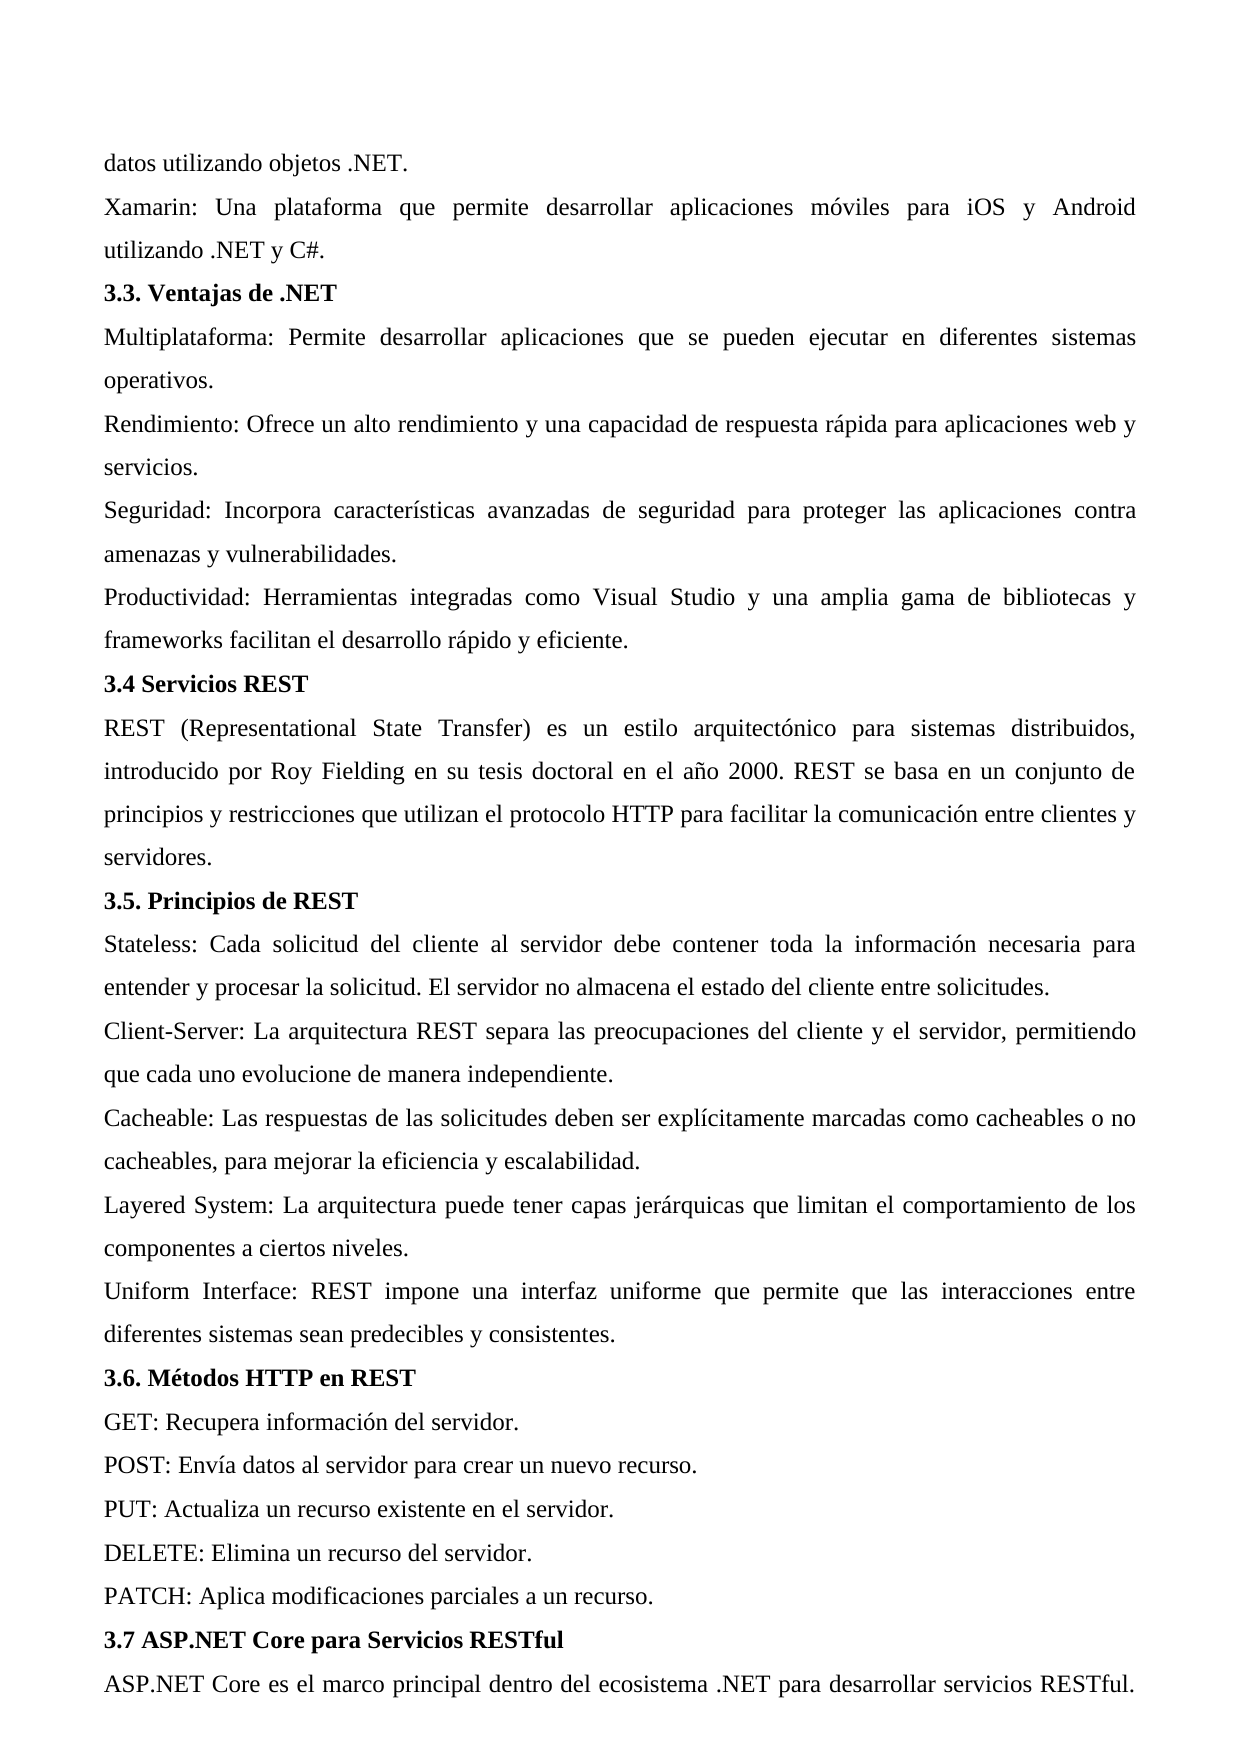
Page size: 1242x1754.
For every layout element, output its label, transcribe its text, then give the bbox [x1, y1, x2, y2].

text REST (Representational State Transfer) es un estilo arquitectónico para sistemas distribuidos, introducido por Roy Fielding en su tesis doctoral en el año 2000. REST se basa en un conjunto de principios y restricciones que utilizan el protocolo HTTP para facilitar la comunicación entre clientes y servidores. [103, 713, 1137, 871]
text 3.4 Servicios REST [103, 669, 1137, 698]
text Xamarin: Una plataforma que permite desarrollar aplicaciones móviles para iOS y Android utilizando .NET y C#. [103, 192, 1137, 263]
text Stateless: Cada solicitud del cliente al servidor debe contener toda la información necesaria para entender y procesar la solicitud. El servidor no almacena el estado del cliente entre solicitudes. [103, 929, 1137, 1001]
text 3.6. Métodos HTTP en REST [103, 1363, 1137, 1392]
text Client-Server: La arquitectura REST separa las preocupaciones del cliente y el servidor, permitiendo que cada uno evolucione de manera independiente. [103, 1016, 1137, 1088]
text Cacheable: Las respuestas de las solicitudes deben ser explícitamente marcadas como cacheables o no cacheables, para mejorar la eficiencia y escalabilidad. [103, 1103, 1137, 1175]
text POST: Envía datos al servidor para crear un nuevo recurso. [103, 1451, 1137, 1479]
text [103, 1669, 1137, 1697]
text 3.5. Principios de REST [103, 886, 1137, 914]
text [103, 148, 1137, 177]
text 3.3. Ventajas de .NET [103, 278, 1137, 307]
text DELETE: Elimina un recurso del servidor. [103, 1538, 1137, 1567]
text GET: Recupera información del servidor. [103, 1407, 1137, 1436]
text Productividad: Herramientas integradas como Visual Studio y una amplia gama de bibliotecas y frameworks facilitan el desarrollo rápido y eficiente. [103, 582, 1137, 654]
text 3.7 ASP.NET Core para Servicios RESTful [103, 1625, 1137, 1654]
text Layered System: La arquitectura puede tener capas jerárquicas que limitan el comportamiento de los componentes a ciertos niveles. [103, 1190, 1137, 1262]
text Rendimiento: Ofrece un alto rendimiento y una capacidad de respuesta rápida para aplicaciones web y servicios. [103, 409, 1137, 481]
text Multiplataforma: Permite desarrollar aplicaciones que se pueden ejecutar en diferentes sistemas operativos. [103, 322, 1137, 394]
text Uniform Interface: REST impone una interfaz uniforme que permite que las interacciones entre diferentes sistemas sean predecibles y consistentes. [103, 1276, 1137, 1348]
text PUT: Actualiza un recurso existente en el servidor. [103, 1494, 1137, 1523]
text PATCH: Aplica modificaciones parciales a un recurso. [103, 1581, 1137, 1610]
text Seguridad: Incorpora características avanzadas de seguridad para proteger las aplicaciones contra amenazas y vulnerabilidades. [103, 496, 1137, 567]
